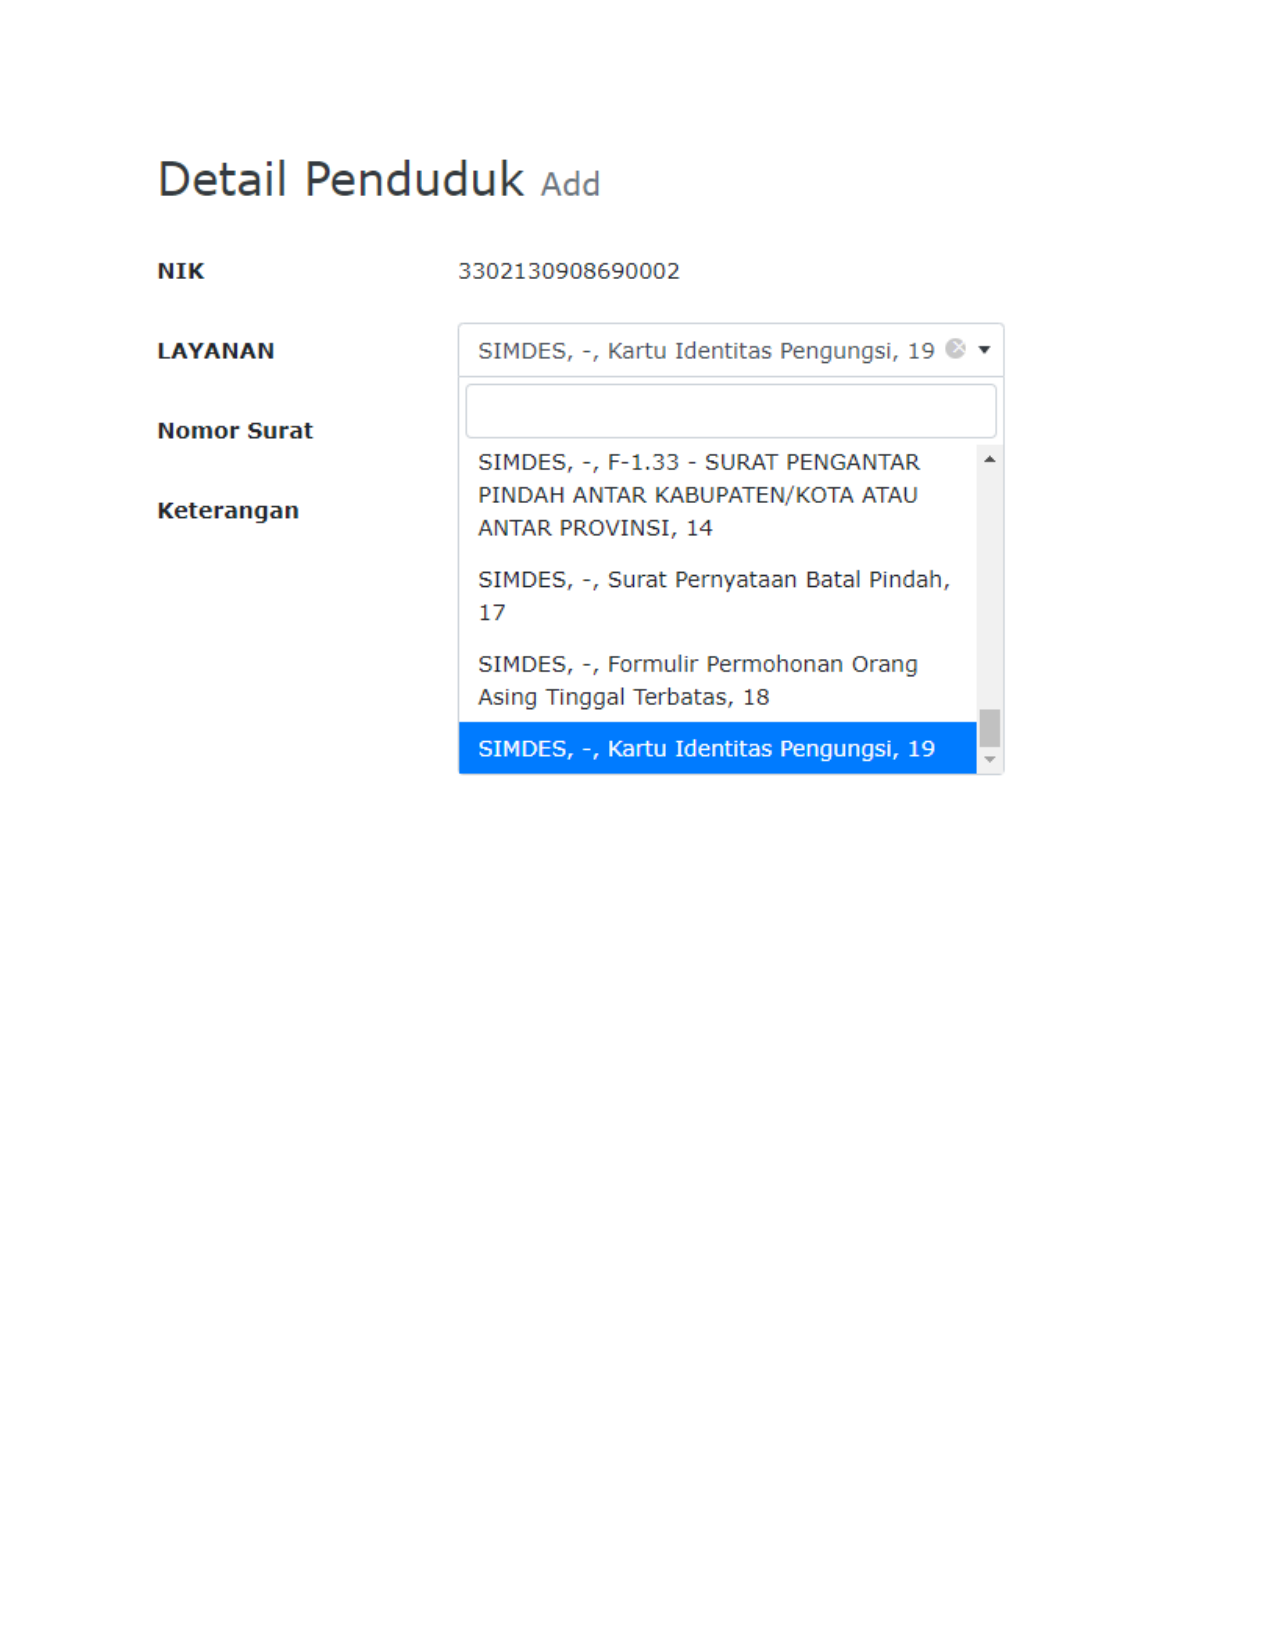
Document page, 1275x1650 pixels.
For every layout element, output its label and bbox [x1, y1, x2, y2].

picture [150, 150, 1066, 799]
